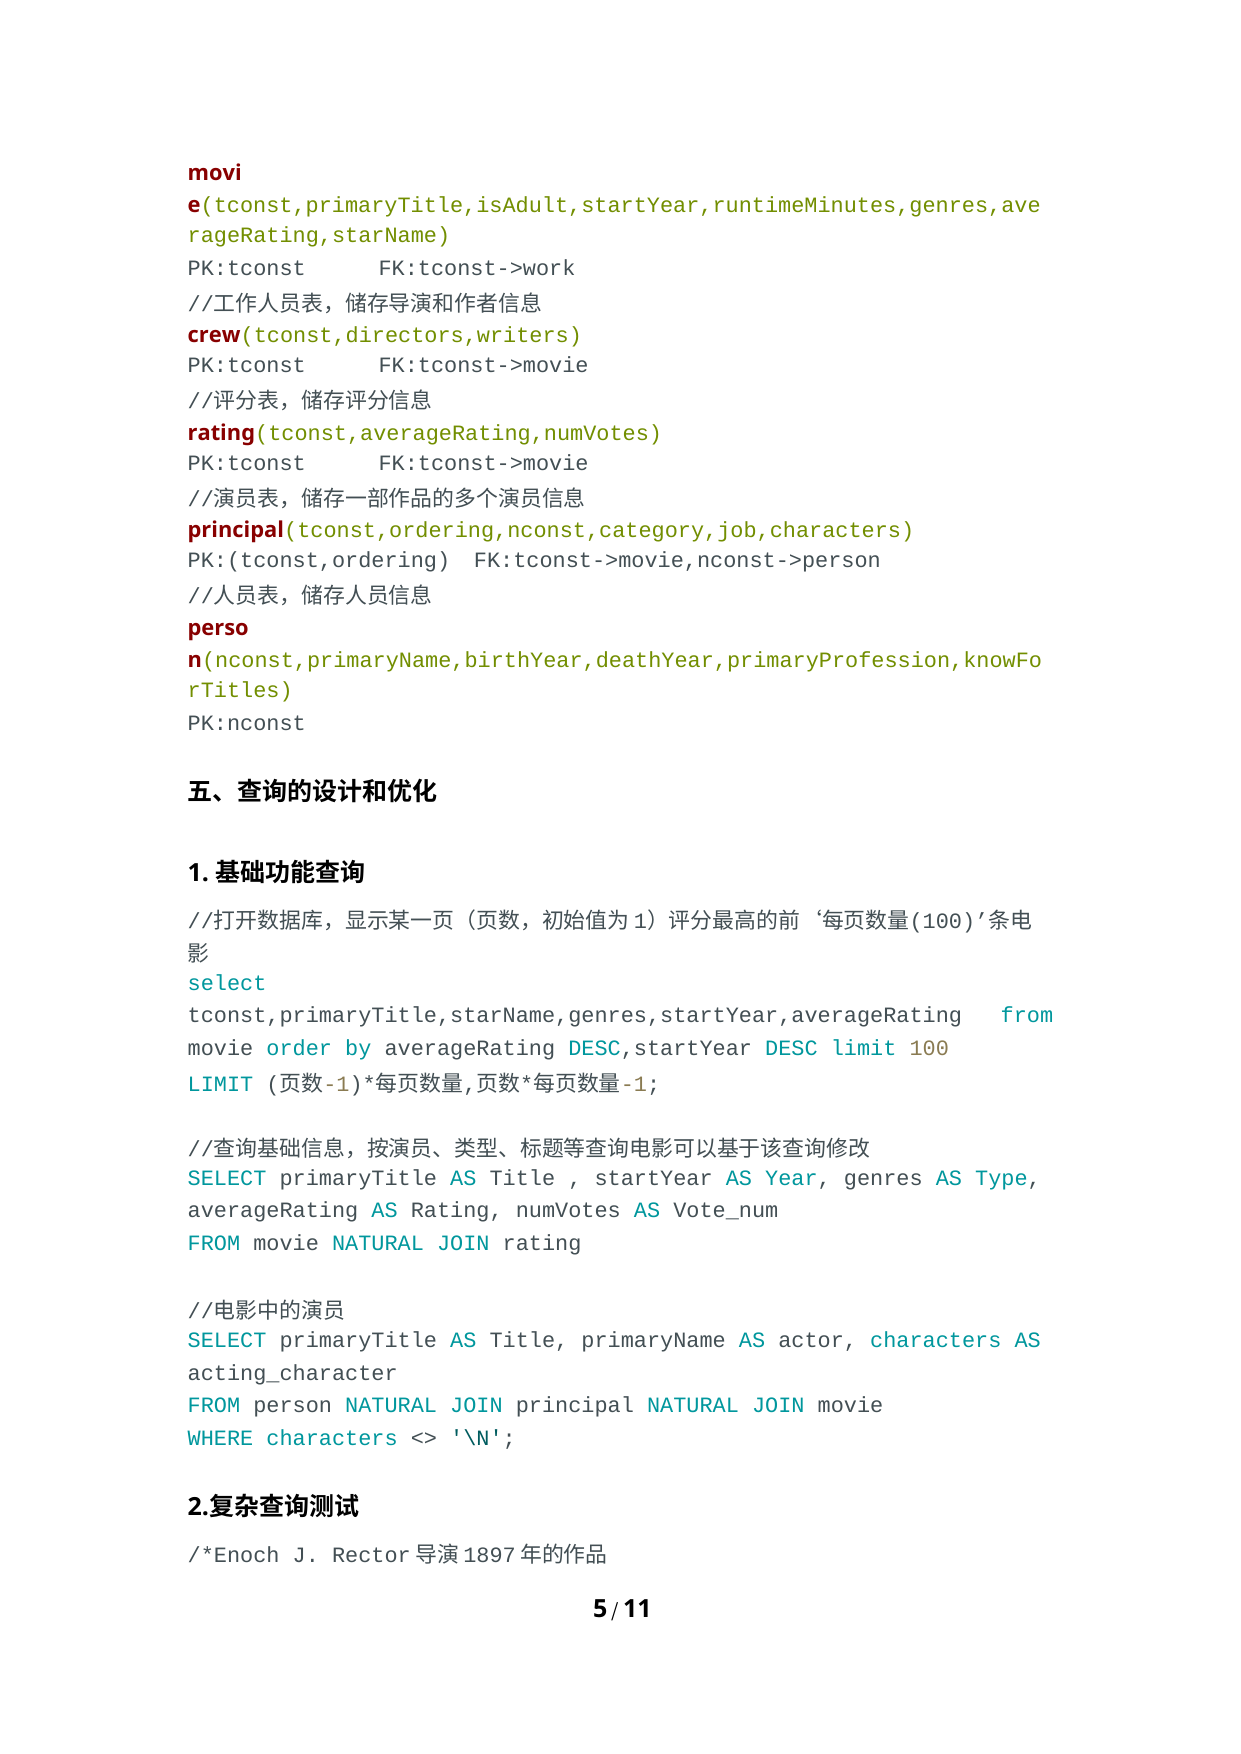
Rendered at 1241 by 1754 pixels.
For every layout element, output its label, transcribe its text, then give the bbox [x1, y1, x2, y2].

text PK:tconst FK:tconst->movie [187, 448, 1053, 481]
text WHERE characters <> '\N'; [187, 1423, 1053, 1456]
text /*Enoch J. Rector导演1897年的作品 [187, 1537, 1053, 1569]
text //演员表，储存一部作品的多个演员信息 [187, 481, 1053, 513]
text PK:tconst FK:tconst->movie [187, 351, 1053, 383]
text FROM person NATURAL JOIN principal NATURAL JOIN movie [187, 1391, 1053, 1423]
text PK:nconst [187, 708, 1053, 741]
text //评分表，储存评分信息 [187, 383, 1053, 416]
text SELECT primaryTitle AS Title , startYear AS Year, genres AS Type, averageRating AS Rating, numVotes AS Vote_num [187, 1163, 1053, 1228]
text //工作人员表，储存导演和作者信息 [187, 286, 1053, 318]
text 五、查询的设计和优化 [187, 757, 1053, 822]
text crew(tconst,directors,writers) [187, 318, 1053, 351]
text //打开数据库，显示某一页（页数，初始值为1）评分最高的前‘每页数量(100)’条电影 [187, 903, 1053, 968]
text 1. 基础功能查询 [187, 838, 1053, 903]
text rating(tconst,averageRating,numVotes) [187, 416, 1053, 448]
text PK:tconst FK:tconst->work [187, 253, 1053, 286]
text FROM movie NATURAL JOIN rating [187, 1228, 1053, 1261]
text LIMIT (页数-1)*每页数量,页数*每页数量-1; [187, 1066, 1053, 1098]
text select tconst,primaryTitle,starName,genres,startYear,averageRating from movie order by averageRating DESC,startYear DESC limit 100 [187, 968, 1053, 1066]
text //电影中的演员 [187, 1293, 1053, 1326]
text SELECT primaryTitle AS Title, primaryName AS actor, characters AS acting_character [187, 1326, 1053, 1391]
text PK:(tconst,ordering) FK:tconst->movie,nconst->person [187, 546, 1053, 578]
text movie(tconst,primaryTitle,isAdult,startYear,runtimeMinutes,genres,averageRating,starName) [187, 156, 1053, 253]
text //查询基础信息，按演员、类型、标题等查询电影可以基于该查询修改 [187, 1131, 1053, 1163]
text principal(tconst,ordering,nconst,category,job,characters) [187, 513, 1053, 546]
text person(nconst,primaryName,birthYear,deathYear,primaryProfession,knowForTitles) [187, 611, 1053, 708]
text 2.复杂查询测试 [187, 1472, 1053, 1537]
text //人员表，储存人员信息 [187, 578, 1053, 611]
